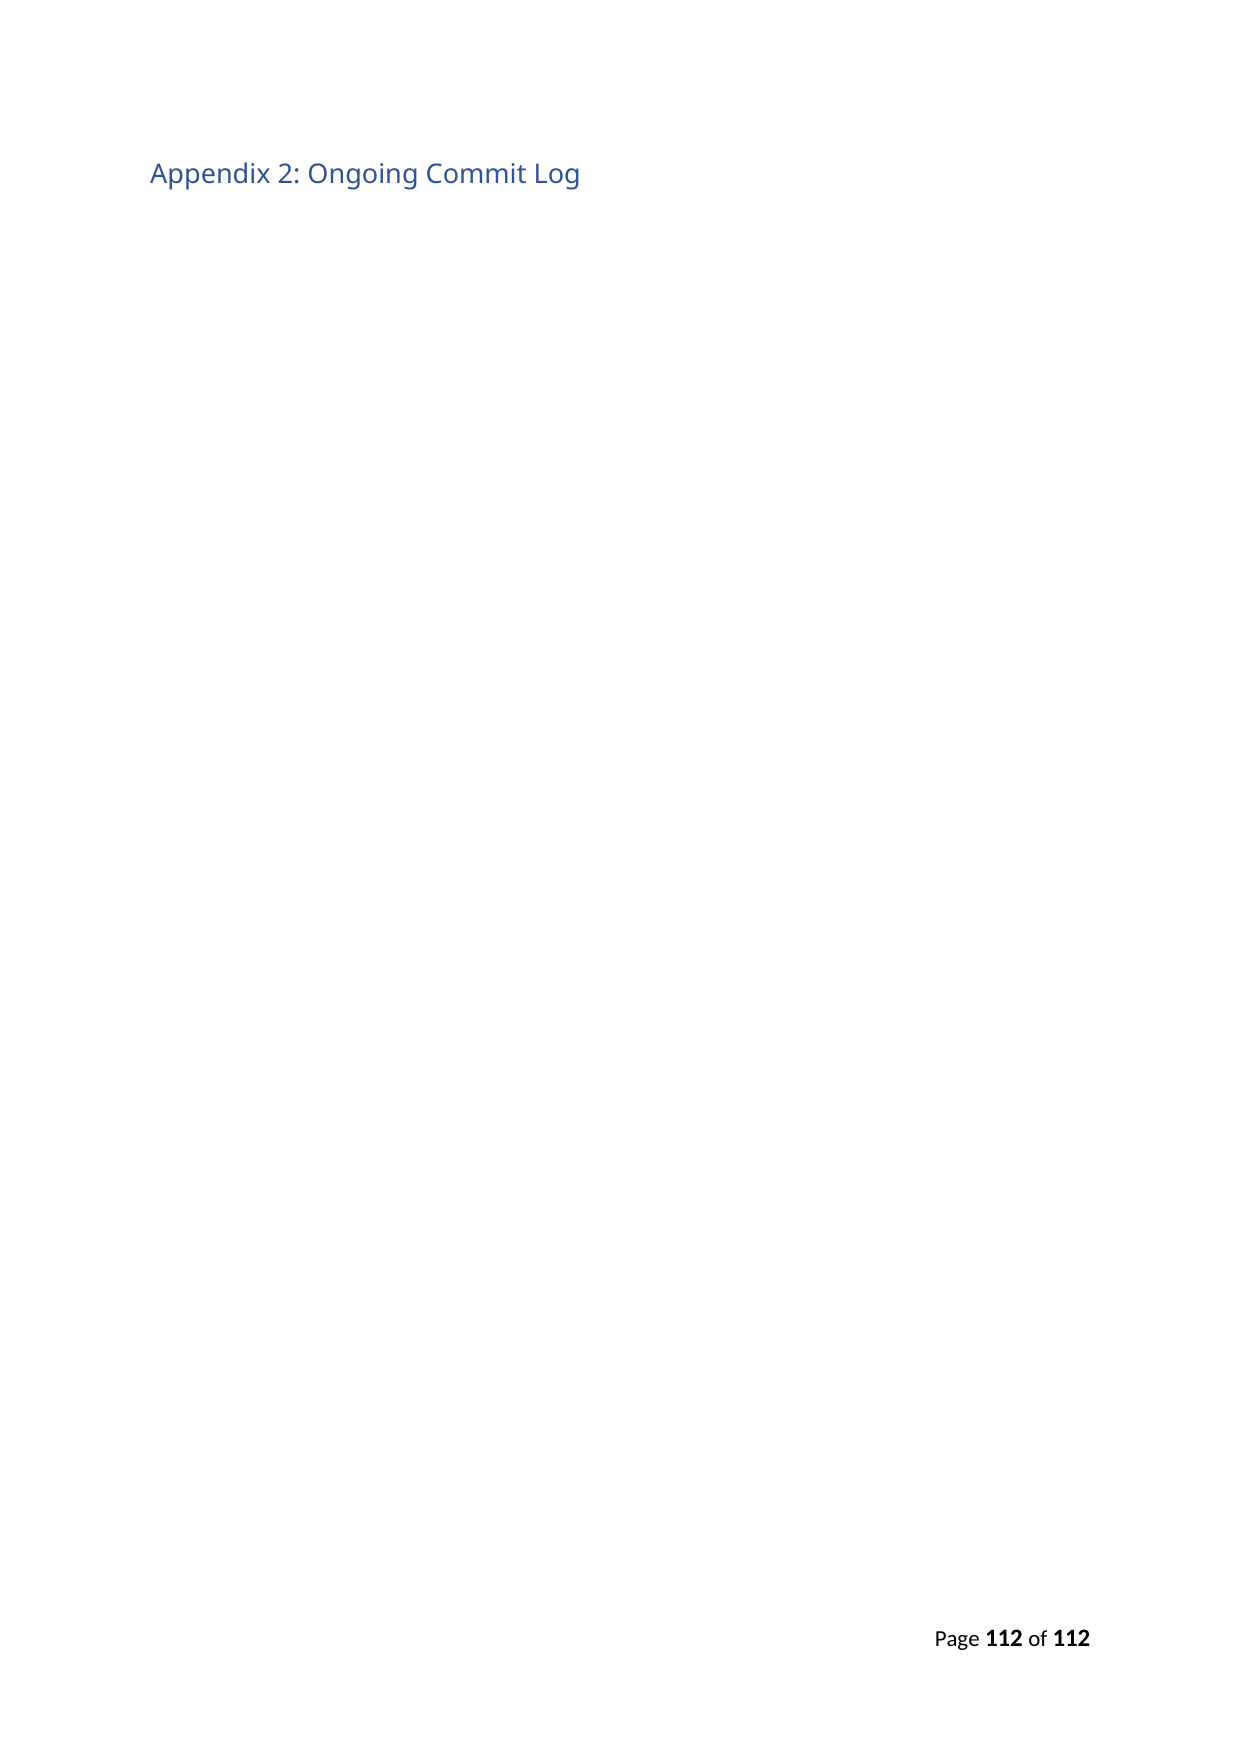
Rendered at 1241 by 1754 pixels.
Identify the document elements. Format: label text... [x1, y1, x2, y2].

subtitle Appendix 2: Ongoing Commit Log [150, 154, 1090, 191]
